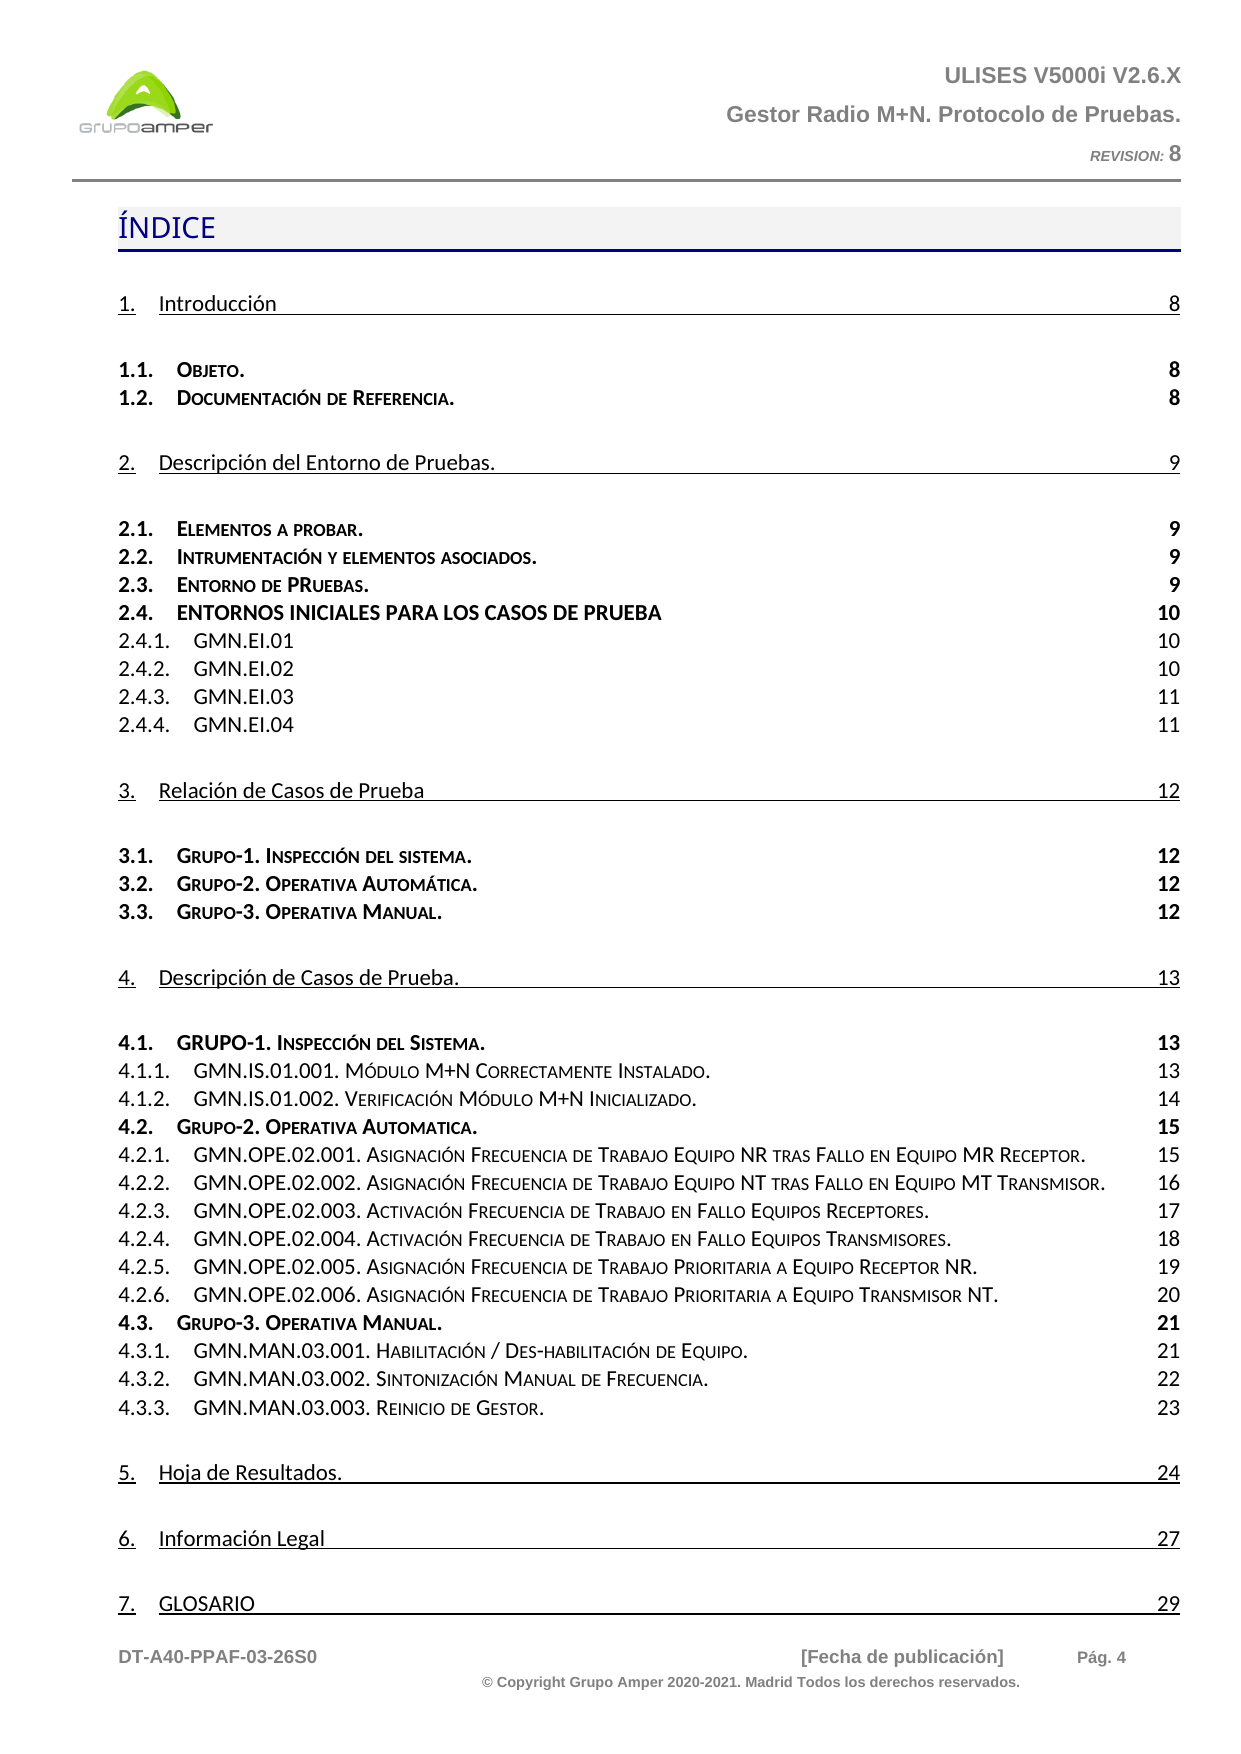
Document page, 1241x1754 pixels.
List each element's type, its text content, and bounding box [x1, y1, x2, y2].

text 1.2. Documentación de Referencia. 8 [118, 383, 1181, 411]
text 4.3.3. GMN.MAN.03.003. Reinicio de Gestor. 23 [118, 1393, 1181, 1421]
text 7. GLOSARIO 29 [118, 1589, 1181, 1617]
text 4.3.1. GMN.MAN.03.001. Habilitación / Des-habilitación de Equipo. 21 [118, 1337, 1181, 1364]
text 1. Introducción 8 [118, 289, 1181, 317]
text 4.2.3. GMN.OPE.02.003. Activación Frecuencia de Trabajo en Fallo Equipos Receptores. 17 [118, 1196, 1181, 1224]
text 4.2.1. GMN.OPE.02.001. Asignación Frecuencia de Trabajo Equipo NR tras Fallo en Equipo MR Receptor. 15 [118, 1140, 1181, 1168]
text 1.1. Objeto. 8 [118, 355, 1181, 383]
text 4.1.2. GMN.IS.01.002. Verificación Módulo M+N Inicializado. 14 [118, 1084, 1181, 1112]
text 4.3. Grupo-3. Operativa Manual. 21 [118, 1308, 1181, 1337]
text 6. Información Legal 27 [118, 1524, 1181, 1552]
text 4.2.5. GMN.OPE.02.005. Asignación Frecuencia de Trabajo Prioritaria a Equipo Receptor NR. 19 [118, 1252, 1181, 1281]
text 4. Descripción de Casos de Prueba. 13 [118, 963, 1181, 991]
text 4.2.2. GMN.OPE.02.002. Asignación Frecuencia de Trabajo Equipo NT tras Fallo en Equipo MT Transmisor. 16 [118, 1168, 1181, 1196]
text 2.2. Intrumentación y elementos asociados. 9 [118, 542, 1181, 570]
text 3. Relación de Casos de Prueba 12 [118, 776, 1181, 804]
text 2.4.1. GMN.EI.01 10 [118, 626, 1181, 654]
text 3.1. Grupo-1. Inspección del sistema. 12 [118, 841, 1181, 869]
text 4.1. GRUPO-1. Inspección del Sistema. 13 [118, 1028, 1181, 1056]
text 4.2.4. GMN.OPE.02.004. Activación Frecuencia de Trabajo en Fallo Equipos Transmisores. 18 [118, 1224, 1181, 1252]
text 4.2. Grupo-2. Operativa Automatica. 15 [118, 1112, 1181, 1140]
text ÍNDICE [118, 207, 1181, 249]
text 2. Descripción del Entorno de Pruebas. 9 [118, 448, 1181, 477]
text 4.1.1. GMN.IS.01.001. Módulo M+N Correctamente Instalado. 13 [118, 1056, 1181, 1084]
text 4.3.2. GMN.MAN.03.002. Sintonización Manual de Frecuencia. 22 [118, 1364, 1181, 1393]
text 2.1. Elementos a probar. 9 [118, 514, 1181, 542]
text 2.3. Entorno de PRuebas. 9 [118, 570, 1181, 598]
text 3.3. Grupo-3. Operativa Manual. 12 [118, 897, 1181, 925]
text 4.2.6. GMN.OPE.02.006. Asignación Frecuencia de Trabajo Prioritaria a Equipo Transmisor NT. 20 [118, 1281, 1181, 1308]
text 2.4.2. GMN.EI.02 10 [118, 654, 1181, 682]
text 5. Hoja de Resultados. 24 [118, 1458, 1181, 1486]
text 2.4.4. GMN.EI.04 11 [118, 710, 1181, 738]
text 3.2. Grupo-2. Operativa Automática. 12 [118, 869, 1181, 897]
picture [75, 59, 214, 146]
text 2.4.3. GMN.EI.03 11 [118, 682, 1181, 710]
text 2.4. ENTORNOS INICIALES PARA LOS CASOS DE PRUEBA 10 [118, 598, 1181, 626]
